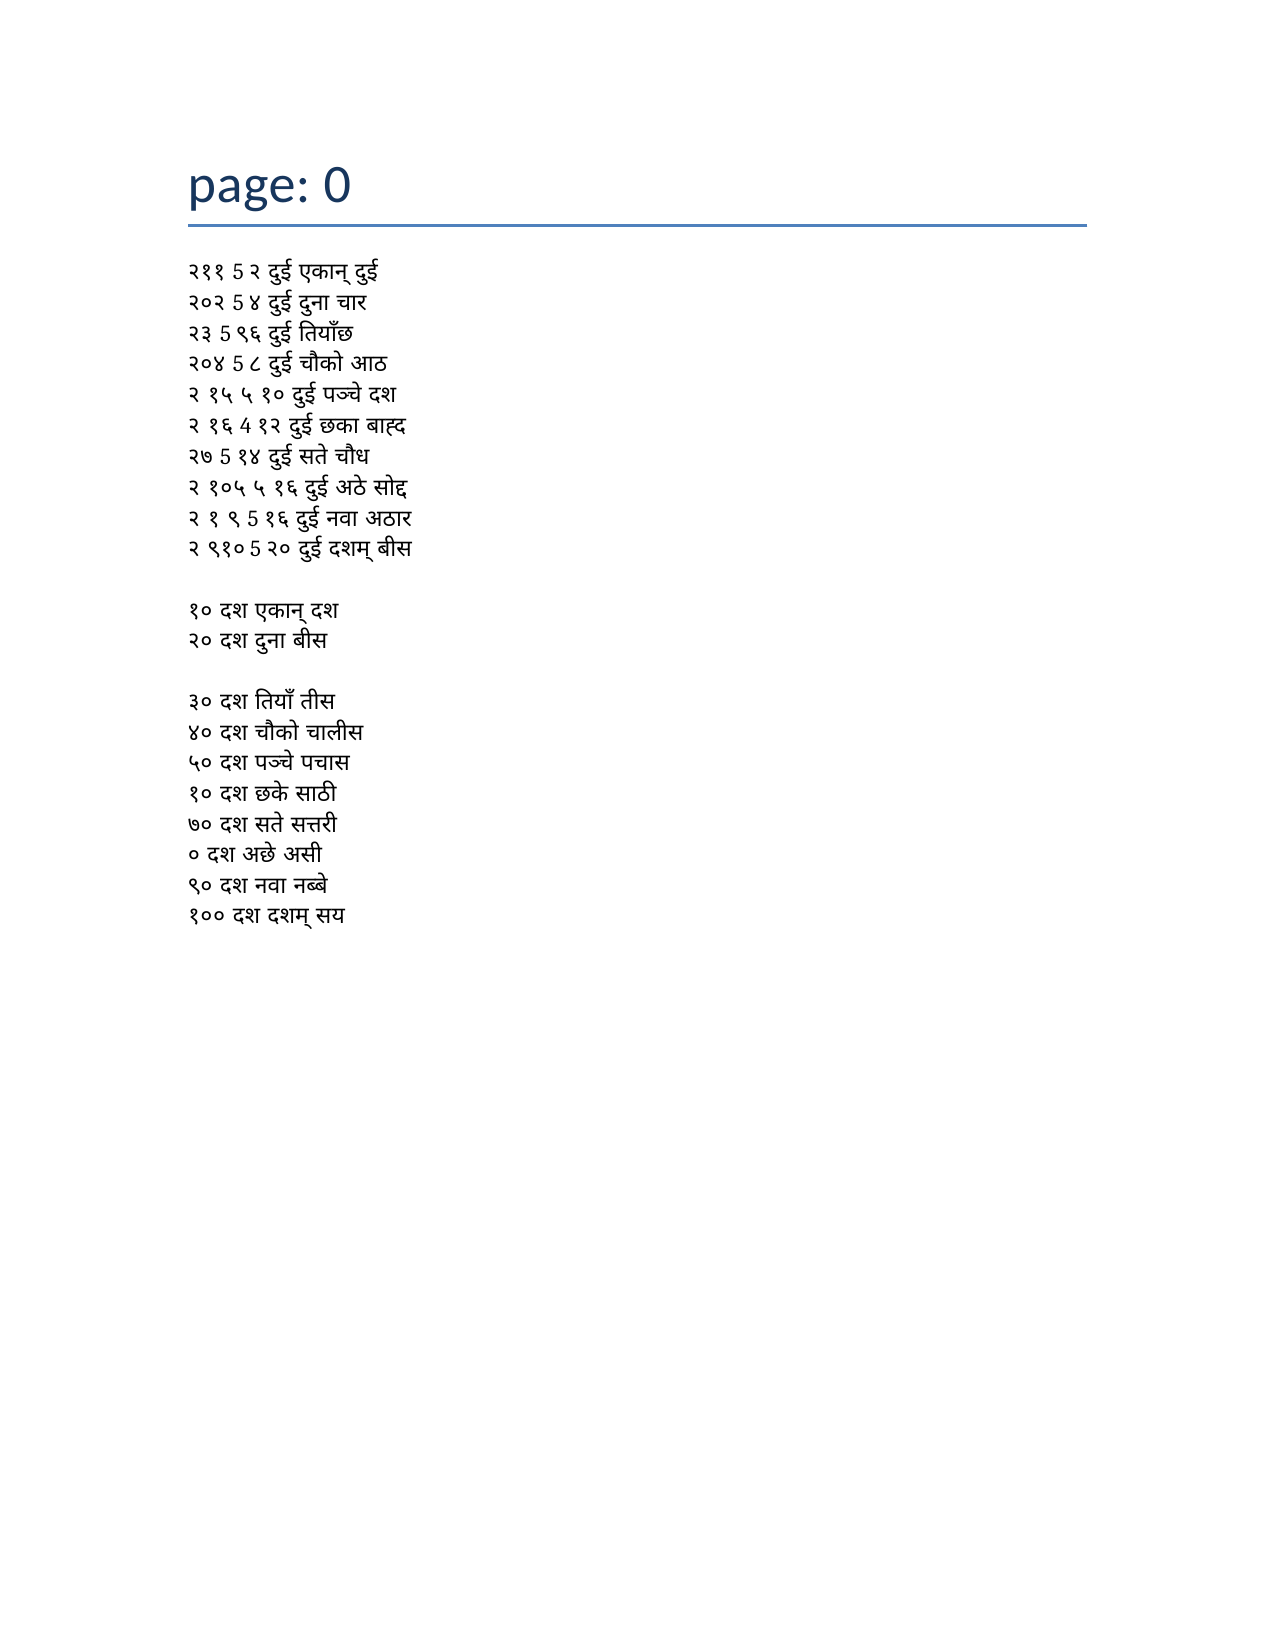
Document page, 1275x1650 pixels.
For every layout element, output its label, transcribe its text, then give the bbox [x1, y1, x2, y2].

text २११ 5२ दुई एकान्‌ दुई २०२ 5४ दुई दुना चार २३ 5९६ दुई तियाँछ २०४ 5 ८ दुई चौको आठ २ १५ ५ १० दुई पञ्चे दश २ १६ 4 १२ दुई छका बाह्द २७ 5 १४ दुई सते चौध २ १०५ ५ १६ दुई अठे सोद्द २ १ ९ 5 १६ दुई नवा अठार २ ९१०5 २० दुई दशम्‌ बीस १० दश एकान्‌ दश २० दश दुना बीस ३० दश तियाँ तीस ४० दश चौको चालीस ५० दश पञ्चे पचास १० दश छके साठी ७० दश सते सत्तरी ० दश अछे असी ९० दश नवा नब्बे १०० दश दशम्‌ सय [187, 258, 1087, 959]
title page: 0 [187, 150, 1087, 227]
